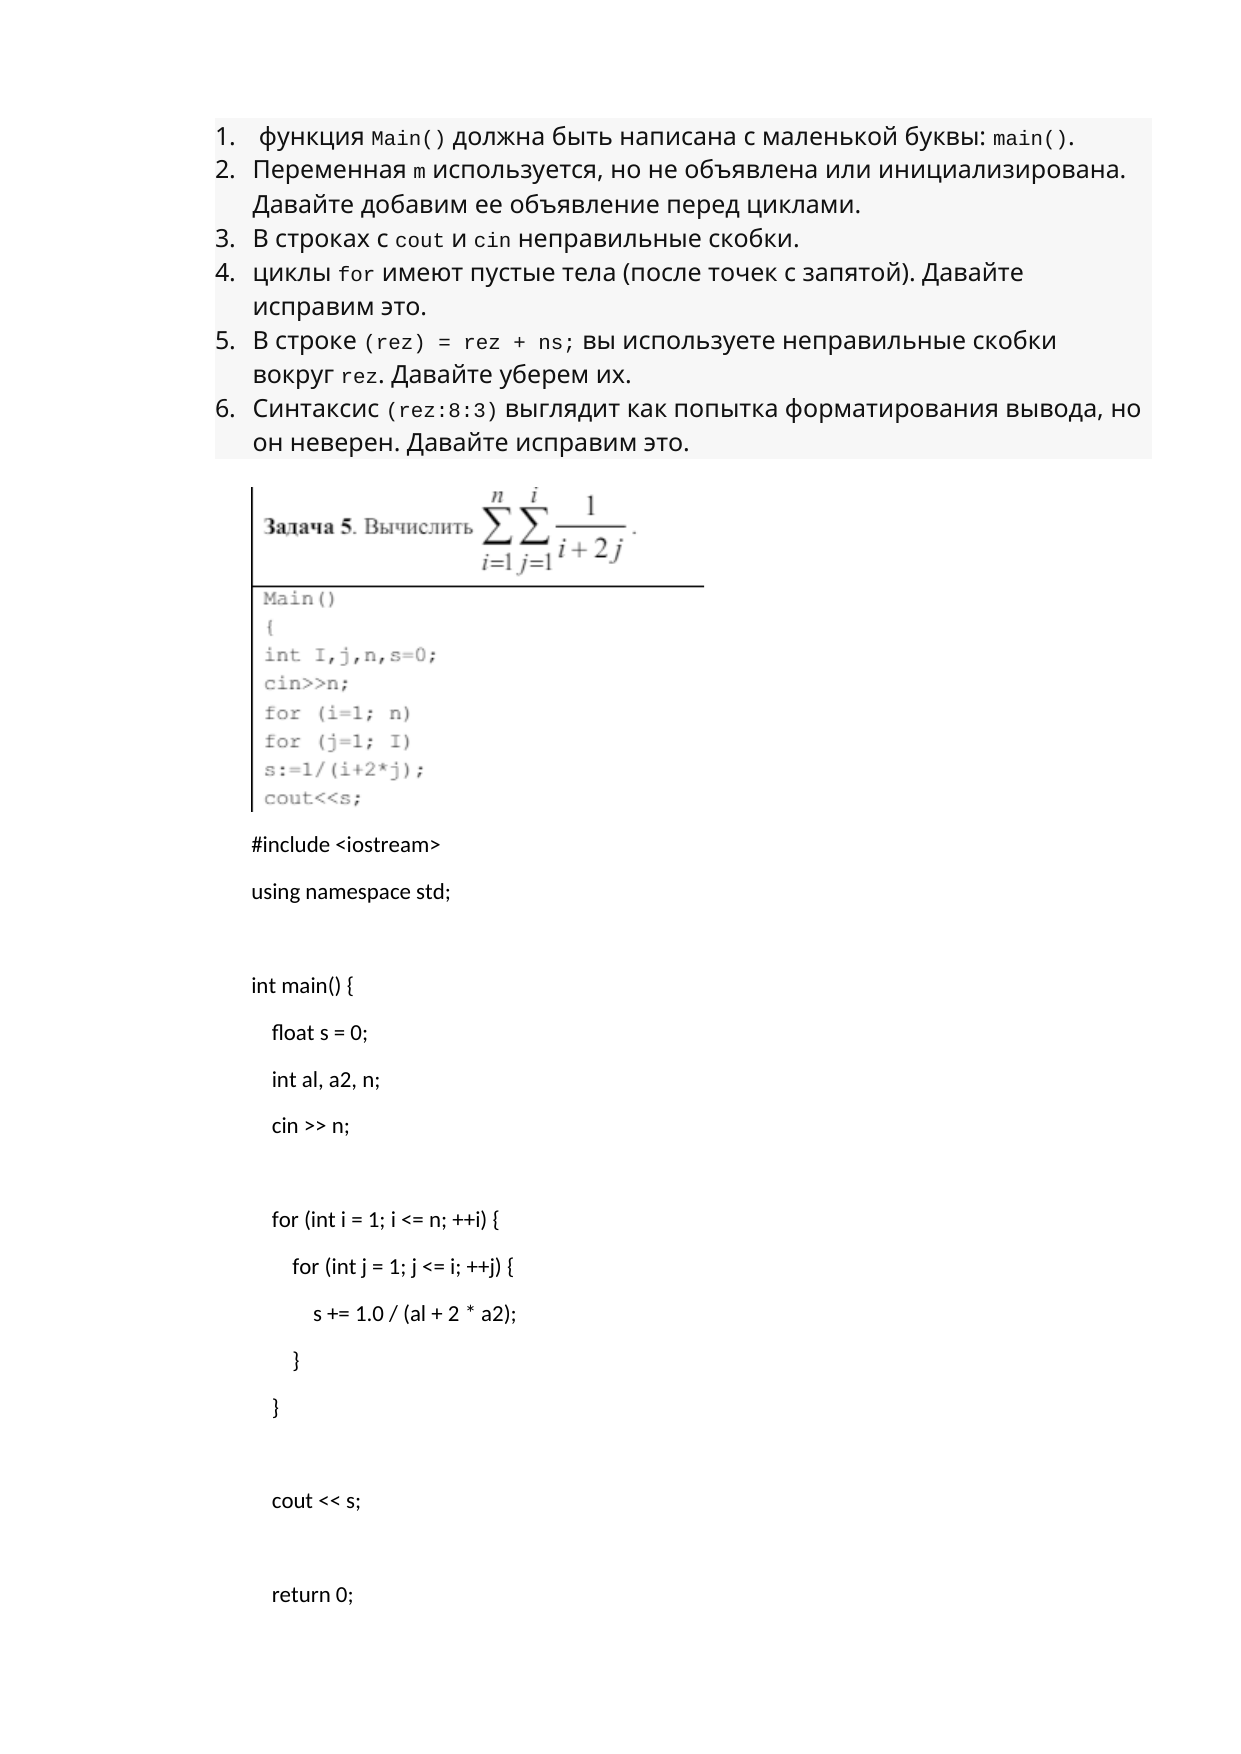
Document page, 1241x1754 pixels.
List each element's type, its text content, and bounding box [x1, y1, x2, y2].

text for (int j = 1; j <= i; ++j) { [177, 1252, 1152, 1280]
text for (int i = 1; i <= n; ++i) { [177, 1205, 1152, 1233]
text int main() { [177, 971, 1152, 999]
text return 0; [177, 1580, 1152, 1608]
list Переменная m используется, но не объявлена или инициализирована. Давайте добавим ее объявление перед циклами. [215, 152, 1152, 220]
text using namespace std; [177, 877, 1152, 905]
list В строках с cout и cin неправильные скобки. [215, 220, 1152, 254]
text } [177, 1346, 1152, 1374]
text cin >> n; [177, 1112, 1152, 1139]
list В строке (rez) = rez + ns; вы используете неправильные скобки вокруг rez. Давайте уберем их. [215, 322, 1152, 391]
picture [251, 487, 705, 812]
text #include <iostream> [177, 830, 1152, 858]
text s += 1.0 / (al + 2 * a2); [177, 1299, 1152, 1327]
text cout << s; [177, 1487, 1152, 1514]
text } [177, 1393, 1152, 1421]
list функция Main() должна быть написана с маленькой буквы: main(). [215, 118, 1152, 152]
text int al, a2, n; [177, 1065, 1152, 1093]
text float s = 0; [177, 1018, 1152, 1046]
list циклы for имеют пустые тела (после точек с запятой). Давайте исправим это. [215, 254, 1152, 322]
list Синтаксис (rez:8:3) выглядит как попытка форматирования вывода, но он неверен. Давайте исправим это. [215, 391, 1152, 459]
